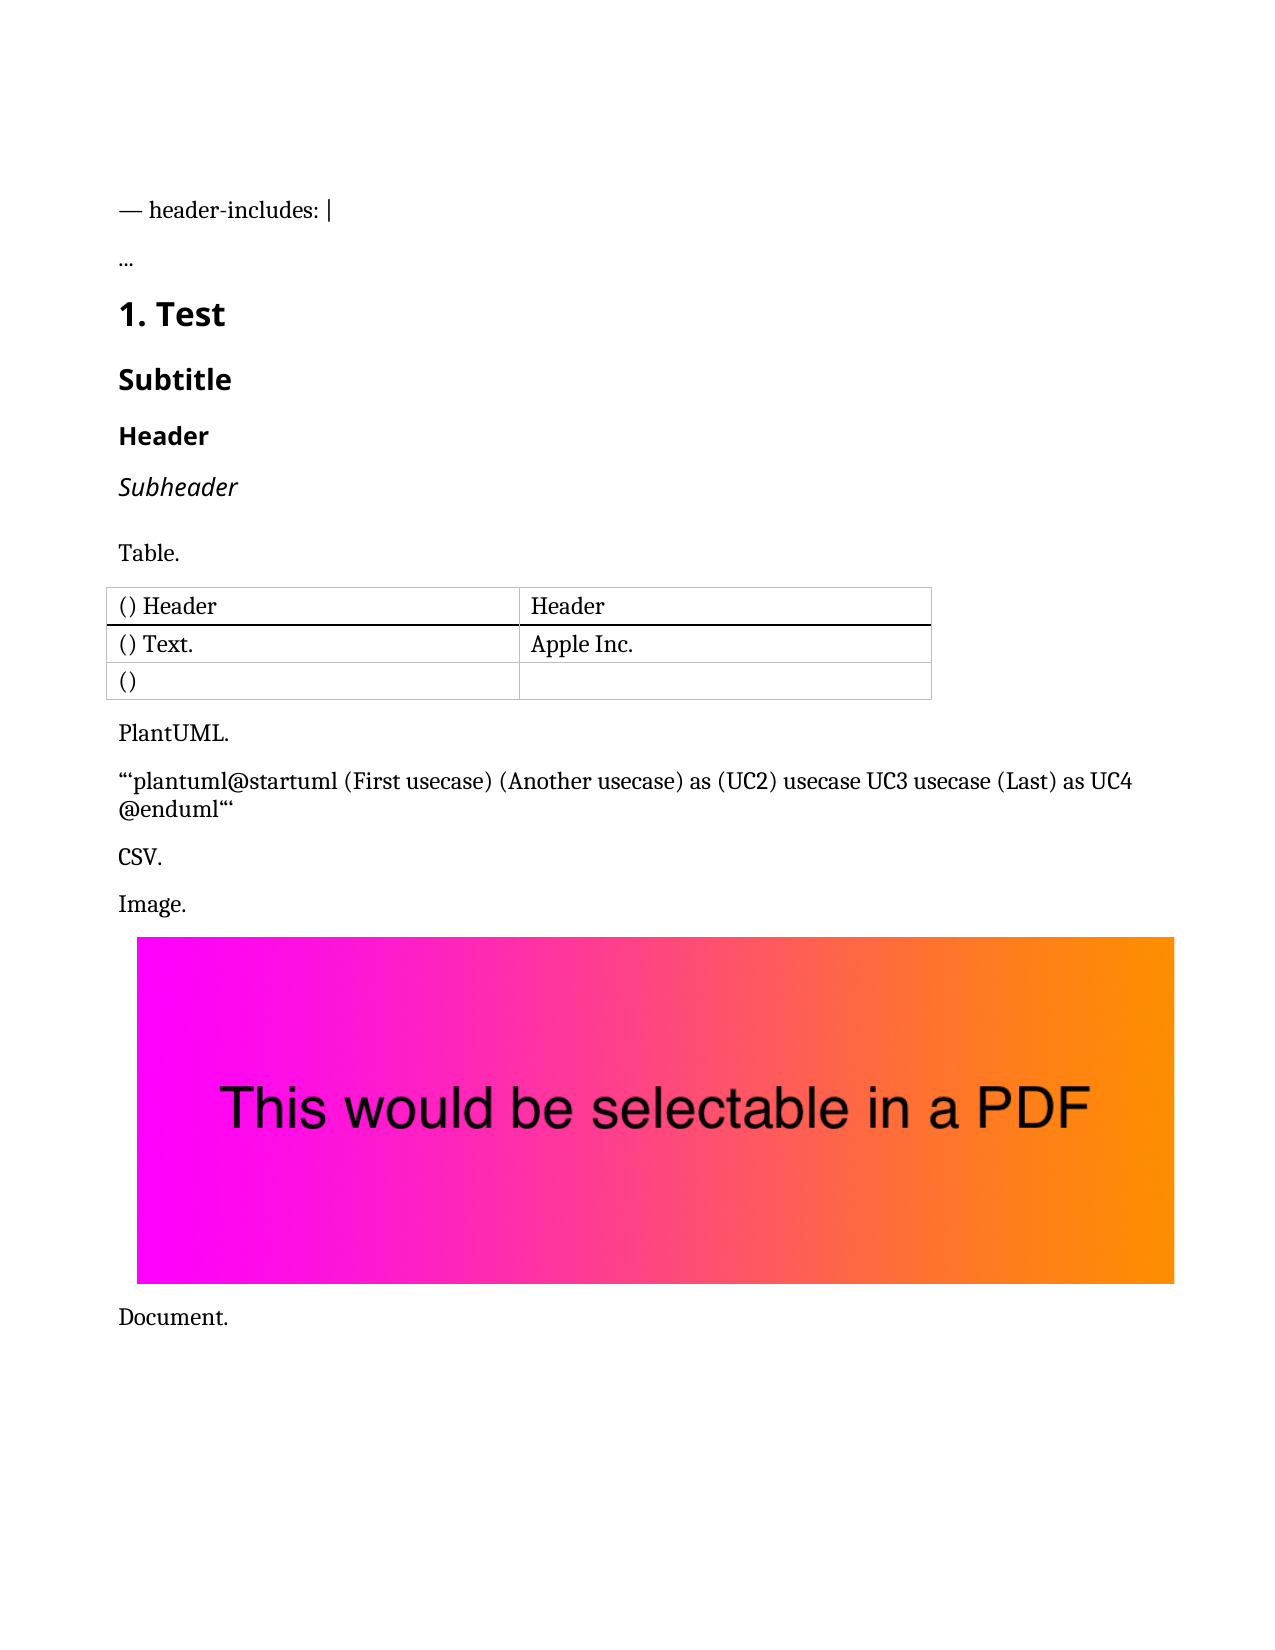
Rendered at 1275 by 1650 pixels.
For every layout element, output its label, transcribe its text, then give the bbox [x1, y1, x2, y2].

subtitle Header [118, 418, 1157, 453]
table_header () Header [107, 588, 519, 624]
subtitle Subtitle [118, 359, 1157, 399]
text Image. [118, 890, 1157, 919]
subtitle Test [118, 291, 1157, 336]
text “‘plantuml@startuml (First usecase) (Another usecase) as (UC2) usecase UC3 usecase (Last) as UC4 @enduml“‘ [118, 767, 1157, 824]
picture [137, 937, 1175, 1284]
table_cell () Text. [107, 626, 519, 662]
table_cell () [107, 663, 519, 699]
text Table. [118, 539, 1157, 568]
table_cell Apple Inc. [520, 626, 931, 662]
text — header-includes: | [118, 196, 1157, 225]
subtitle Subheader [118, 469, 1157, 504]
text PlantUML. [118, 719, 1157, 748]
table_header Header [520, 588, 931, 624]
text CSV. [118, 843, 1157, 872]
text ... [118, 243, 1157, 272]
text Document. [118, 1302, 1157, 1331]
table_cell [520, 663, 931, 699]
